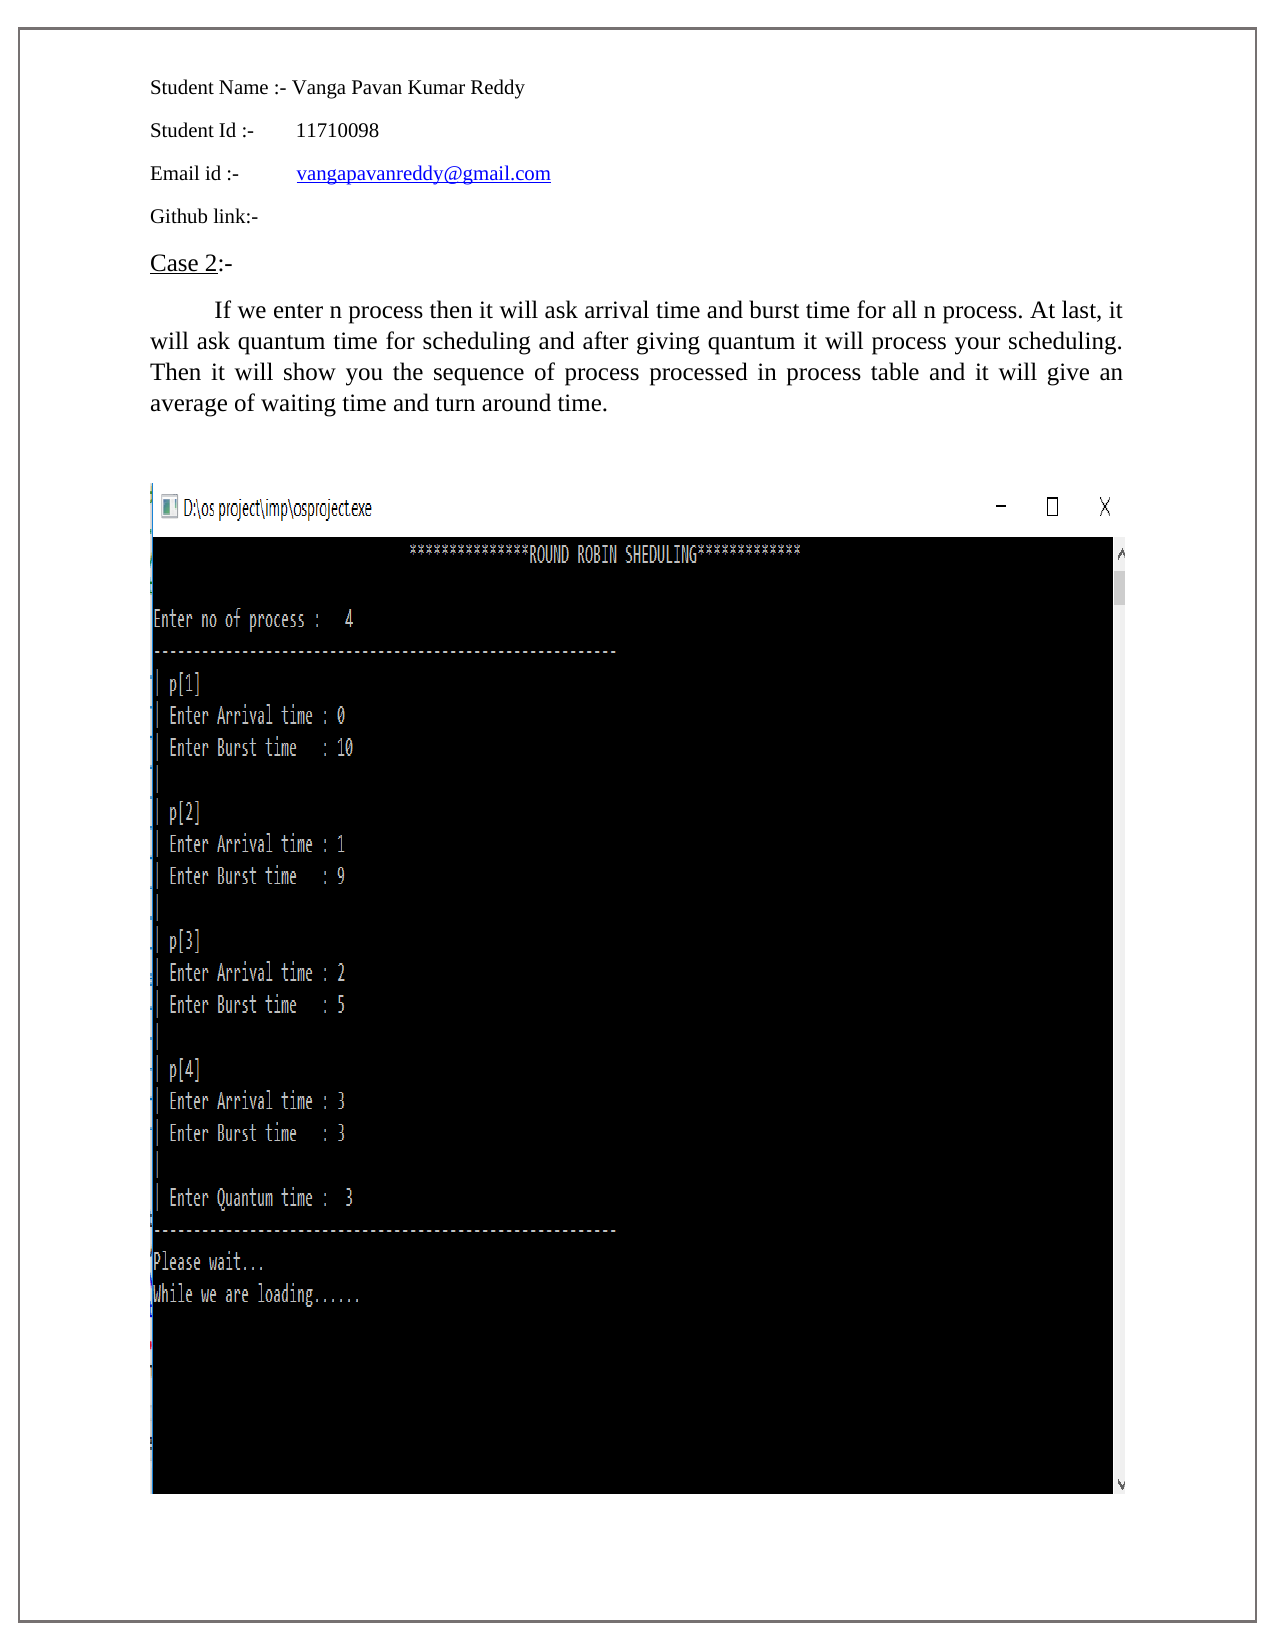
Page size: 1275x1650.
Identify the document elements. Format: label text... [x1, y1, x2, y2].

text If we enter n process then it will ask arrival time and burst time for all n process. At last, it will ask quantum time for scheduling and after giving quantum it will process your scheduling. Then it will show you the sequence of process processed in process table and it will give an average of waiting time and turn around time. [150, 295, 1125, 417]
picture [150, 483, 1125, 1494]
text Case 2:- [150, 248, 1125, 276]
